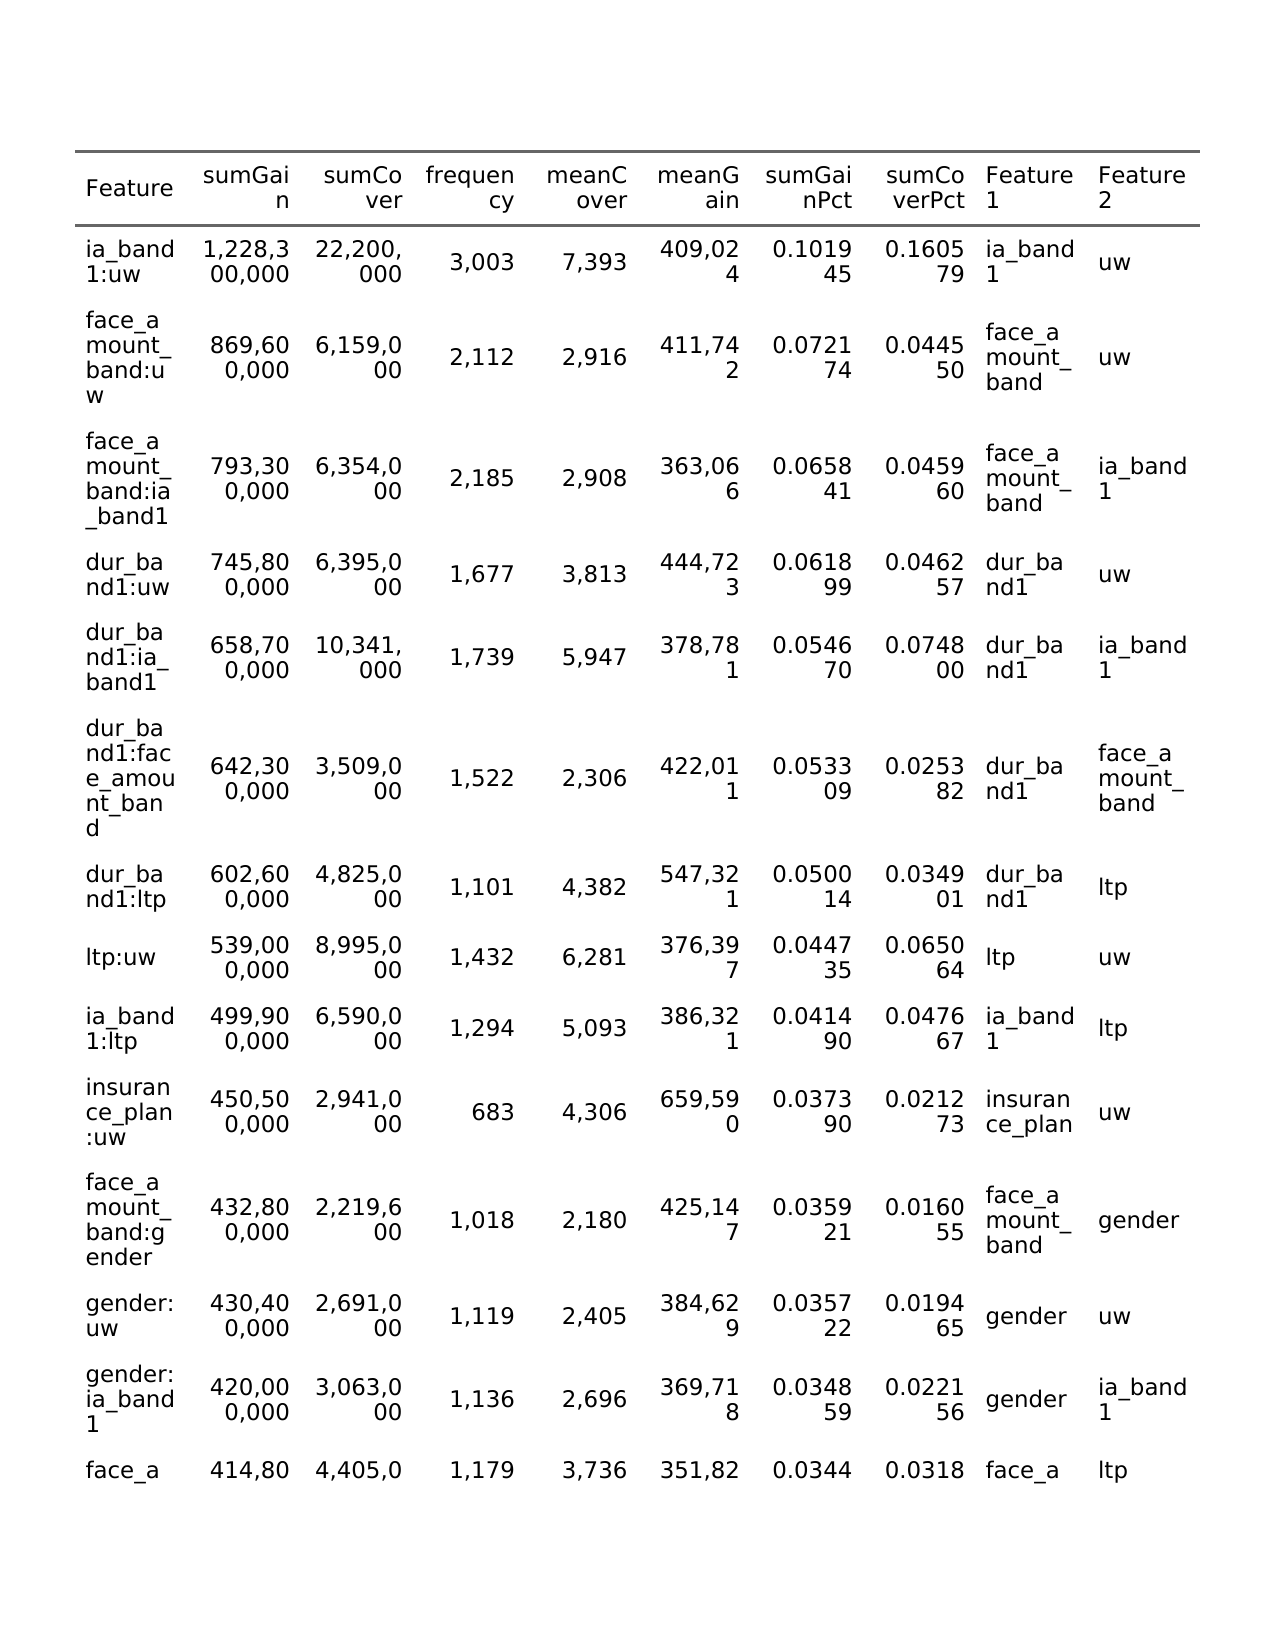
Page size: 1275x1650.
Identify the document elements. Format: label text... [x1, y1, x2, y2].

table_header sumGain [188, 153, 300, 224]
table_cell 1,119 [413, 1281, 525, 1352]
table_cell insurance_plan [975, 1065, 1087, 1160]
table_cell 602,600,000 [188, 852, 300, 923]
table_cell face_amount_band [1088, 706, 1200, 852]
table_cell 2,941,000 [300, 1065, 412, 1160]
table_cell gender [975, 1352, 1087, 1448]
table_cell 22,200,000 [300, 227, 412, 298]
table_cell 6,159,000 [300, 298, 412, 419]
table_cell 7,393 [525, 227, 637, 298]
table_cell 351,824 [638, 1448, 750, 1494]
table_cell gender:uw [75, 1281, 187, 1352]
table_cell 0.034427 [750, 1448, 862, 1494]
table_cell 0.037390 [750, 1065, 862, 1160]
table_cell 1,739 [413, 610, 525, 706]
table_cell face_amount_band:ia_band1 [75, 419, 187, 539]
table_cell dur_band1 [975, 706, 1087, 852]
table_cell 10,341,000 [300, 610, 412, 706]
table_cell 6,281 [525, 923, 637, 994]
table_cell 0.044735 [750, 923, 862, 994]
table_cell 0.019465 [863, 1281, 975, 1352]
table_cell ltp [1088, 994, 1200, 1064]
table_cell 0.072174 [750, 298, 862, 419]
table_cell 0.035921 [750, 1160, 862, 1281]
table_cell uw [1088, 540, 1200, 610]
table_cell 0.025382 [863, 706, 975, 852]
table_cell 422,011 [638, 706, 750, 852]
table_cell 3,003 [413, 227, 525, 298]
table_cell 432,800,000 [188, 1160, 300, 1281]
table_cell insurance_plan:uw [75, 1065, 187, 1160]
table_cell 0.065064 [863, 923, 975, 994]
table_cell 745,800,000 [188, 540, 300, 610]
table_cell 6,395,000 [300, 540, 412, 610]
table_header meanGain [638, 153, 750, 224]
table_cell uw [1088, 227, 1200, 298]
table_cell 386,321 [638, 994, 750, 1064]
table_cell 0.046257 [863, 540, 975, 610]
table_cell 0.021273 [863, 1065, 975, 1160]
table_cell 3,736 [525, 1448, 637, 1494]
table_cell dur_band1 [975, 540, 1087, 610]
table_cell gender:ia_band1 [75, 1352, 187, 1448]
table_cell ia_band1 [1088, 1352, 1200, 1448]
table_cell 658,700,000 [188, 610, 300, 706]
table_cell 3,063,000 [300, 1352, 412, 1448]
table_cell face_amount_band [975, 419, 1087, 539]
table_cell 0.061899 [750, 540, 862, 610]
table_cell 2,691,000 [300, 1281, 412, 1352]
table_cell 3,509,000 [300, 706, 412, 852]
table_cell 430,400,000 [188, 1281, 300, 1352]
table_cell 547,321 [638, 852, 750, 923]
table_cell face_amount_band [975, 298, 1087, 419]
table_header Feature1 [975, 153, 1087, 224]
table_cell uw [1088, 923, 1200, 994]
table_cell 0.034901 [863, 852, 975, 923]
table_cell 2,306 [525, 706, 637, 852]
table_header frequency [413, 153, 525, 224]
table_cell 2,908 [525, 419, 637, 539]
table_cell 1,179 [413, 1448, 525, 1494]
table_cell ia_band1 [1088, 419, 1200, 539]
table_cell 1,677 [413, 540, 525, 610]
table_cell face_amount_band:ltp [75, 1448, 187, 1494]
table_header meanCover [525, 153, 637, 224]
table_cell 1,018 [413, 1160, 525, 1281]
table_cell 869,600,000 [188, 298, 300, 419]
table_cell dur_band1:uw [75, 540, 187, 610]
table_cell 0.022156 [863, 1352, 975, 1448]
table_cell ia_band1 [975, 994, 1087, 1064]
table_cell uw [1088, 298, 1200, 419]
table_cell 6,354,000 [300, 419, 412, 539]
table_cell dur_band1:ltp [75, 852, 187, 923]
table_cell 376,397 [638, 923, 750, 994]
table_cell 0.101945 [750, 227, 862, 298]
table_cell 4,382 [525, 852, 637, 923]
table_header sumCover [300, 153, 412, 224]
table_cell 2,405 [525, 1281, 637, 1352]
table_cell 0.034859 [750, 1352, 862, 1448]
table_cell 0.053309 [750, 706, 862, 852]
table_cell dur_band1 [975, 610, 1087, 706]
table_cell 0.160579 [863, 227, 975, 298]
table_cell ltp:uw [75, 923, 187, 994]
table_cell 2,180 [525, 1160, 637, 1281]
table_cell gender [1088, 1160, 1200, 1281]
table_cell 409,024 [638, 227, 750, 298]
table_cell 0.050014 [750, 852, 862, 923]
table_cell 642,300,000 [188, 706, 300, 852]
table_cell 1,432 [413, 923, 525, 994]
table_cell 0.065841 [750, 419, 862, 539]
table_cell face_amount_band:uw [75, 298, 187, 419]
table_cell 369,718 [638, 1352, 750, 1448]
table_cell 2,219,600 [300, 1160, 412, 1281]
table_cell uw [1088, 1281, 1200, 1352]
table_cell 425,147 [638, 1160, 750, 1281]
table_cell 0.044550 [863, 298, 975, 419]
table_header sumCoverPct [863, 153, 975, 224]
table_cell ia_band1:uw [75, 227, 187, 298]
table_header Feature [75, 153, 187, 224]
table_cell 1,228,300,000 [188, 227, 300, 298]
table_cell 1,522 [413, 706, 525, 852]
table_cell 2,185 [413, 419, 525, 539]
table_cell 539,000,000 [188, 923, 300, 994]
table_cell 0.031863 [863, 1448, 975, 1494]
table_cell 411,742 [638, 298, 750, 419]
table_cell ltp [1088, 852, 1200, 923]
table_cell uw [1088, 1065, 1200, 1160]
table_cell 6,590,000 [300, 994, 412, 1064]
table_cell face_amount_band:gender [75, 1160, 187, 1281]
table_cell 414,800,000 [188, 1448, 300, 1494]
table_cell 450,500,000 [188, 1065, 300, 1160]
table_cell 5,947 [525, 610, 637, 706]
table_cell face_amount_band [975, 1448, 1087, 1494]
table_cell 793,300,000 [188, 419, 300, 539]
table_cell 444,723 [638, 540, 750, 610]
table_cell 384,629 [638, 1281, 750, 1352]
table_cell 1,101 [413, 852, 525, 923]
table_header Feature2 [1088, 153, 1200, 224]
table_cell 5,093 [525, 994, 637, 1064]
table_cell 420,000,000 [188, 1352, 300, 1448]
table_cell 0.047667 [863, 994, 975, 1064]
table_cell ia_band1:ltp [75, 994, 187, 1064]
table_cell 2,112 [413, 298, 525, 419]
table_cell ltp [975, 923, 1087, 994]
table_cell 0.035722 [750, 1281, 862, 1352]
table_cell 378,781 [638, 610, 750, 706]
table_cell 683 [413, 1065, 525, 1160]
table_cell 1,136 [413, 1352, 525, 1448]
table_cell 363,066 [638, 419, 750, 539]
table_cell 4,825,000 [300, 852, 412, 923]
table_cell 0.045960 [863, 419, 975, 539]
table_cell 2,696 [525, 1352, 637, 1448]
table_cell ia_band1 [1088, 610, 1200, 706]
table_cell ltp [1088, 1448, 1200, 1494]
table_cell gender [975, 1281, 1087, 1352]
table_cell 2,916 [525, 298, 637, 419]
table_cell face_amount_band [975, 1160, 1087, 1281]
table_cell 0.041490 [750, 994, 862, 1064]
table_cell 4,405,000 [300, 1448, 412, 1494]
table_cell dur_band1:face_amount_band [75, 706, 187, 852]
table_cell dur_band1:ia_band1 [75, 610, 187, 706]
table_cell 0.016055 [863, 1160, 975, 1281]
table_cell 8,995,000 [300, 923, 412, 994]
table_cell 0.074800 [863, 610, 975, 706]
table_cell 659,590 [638, 1065, 750, 1160]
table_cell 0.054670 [750, 610, 862, 706]
table_cell 3,813 [525, 540, 637, 610]
table_header sumGainPct [750, 153, 862, 224]
table_cell 1,294 [413, 994, 525, 1064]
table_cell dur_band1 [975, 852, 1087, 923]
table_cell 499,900,000 [188, 994, 300, 1064]
table_cell ia_band1 [975, 227, 1087, 298]
table_cell 4,306 [525, 1065, 637, 1160]
